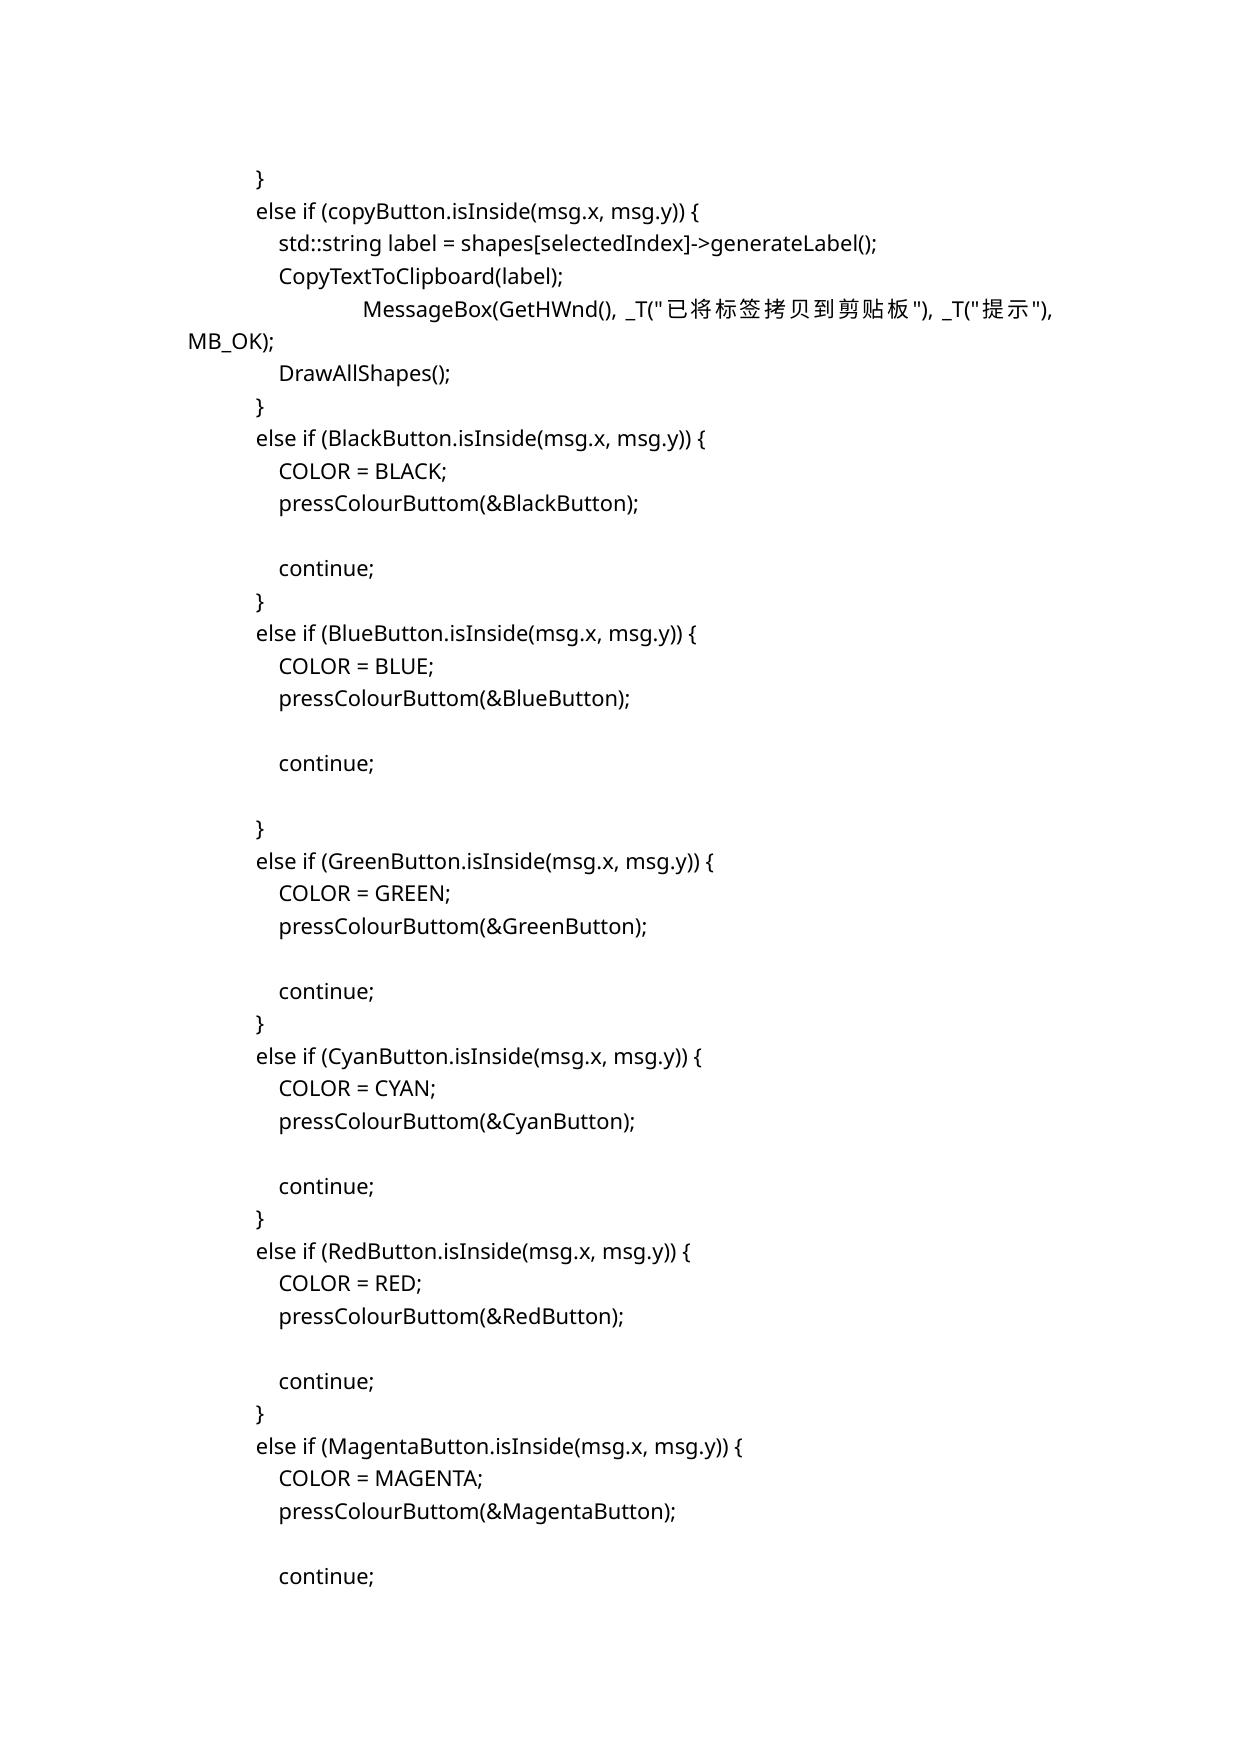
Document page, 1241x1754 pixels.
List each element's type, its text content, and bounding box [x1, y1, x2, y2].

text continue; [187, 552, 1053, 584]
text continue; [187, 1169, 1053, 1202]
text pressColourButtom(&GreenButton); [187, 909, 1053, 942]
text } [187, 1397, 1053, 1429]
text pressColourButtom(&RedButton); [187, 1299, 1053, 1332]
text else if (GreenButton.isInside(msg.x, msg.y)) { [187, 844, 1053, 877]
text else if (copyButton.isInside(msg.x, msg.y)) { [187, 194, 1053, 227]
text DrawAllShapes(); [187, 357, 1053, 389]
text else if (BlackButton.isInside(msg.x, msg.y)) { [187, 422, 1053, 454]
text MessageBox(GetHWnd(), _T("已将标签拷贝到剪贴板"), _T("提示"), MB_OK); [187, 292, 1053, 357]
text pressColourButtom(&CyanButton); [187, 1104, 1053, 1137]
text else if (BlueButton.isInside(msg.x, msg.y)) { [187, 617, 1053, 649]
text else if (RedButton.isInside(msg.x, msg.y)) { [187, 1234, 1053, 1267]
text else if (CyanButton.isInside(msg.x, msg.y)) { [187, 1039, 1053, 1072]
text } [187, 812, 1053, 844]
text } [187, 162, 1053, 194]
text } [187, 584, 1053, 617]
text pressColourButtom(&BlueButton); [187, 682, 1053, 714]
text COLOR = CYAN; [187, 1072, 1053, 1104]
text else if (MagentaButton.isInside(msg.x, msg.y)) { [187, 1429, 1053, 1462]
text COLOR = BLUE; [187, 649, 1053, 682]
text } [187, 1202, 1053, 1234]
text continue; [187, 747, 1053, 779]
text CopyTextToClipboard(label); [187, 259, 1053, 292]
text pressColourButtom(&BlackButton); [187, 487, 1053, 519]
text } [187, 1007, 1053, 1039]
text continue; [187, 974, 1053, 1007]
text COLOR = BLACK; [187, 454, 1053, 487]
text std::string label = shapes[selectedIndex]->generateLabel(); [187, 227, 1053, 259]
text continue; [187, 1364, 1053, 1397]
text pressColourButtom(&MagentaButton); [187, 1494, 1053, 1527]
text COLOR = GREEN; [187, 877, 1053, 909]
text } [187, 389, 1053, 422]
text COLOR = MAGENTA; [187, 1462, 1053, 1494]
text continue; [187, 1559, 1053, 1592]
text COLOR = RED; [187, 1267, 1053, 1299]
